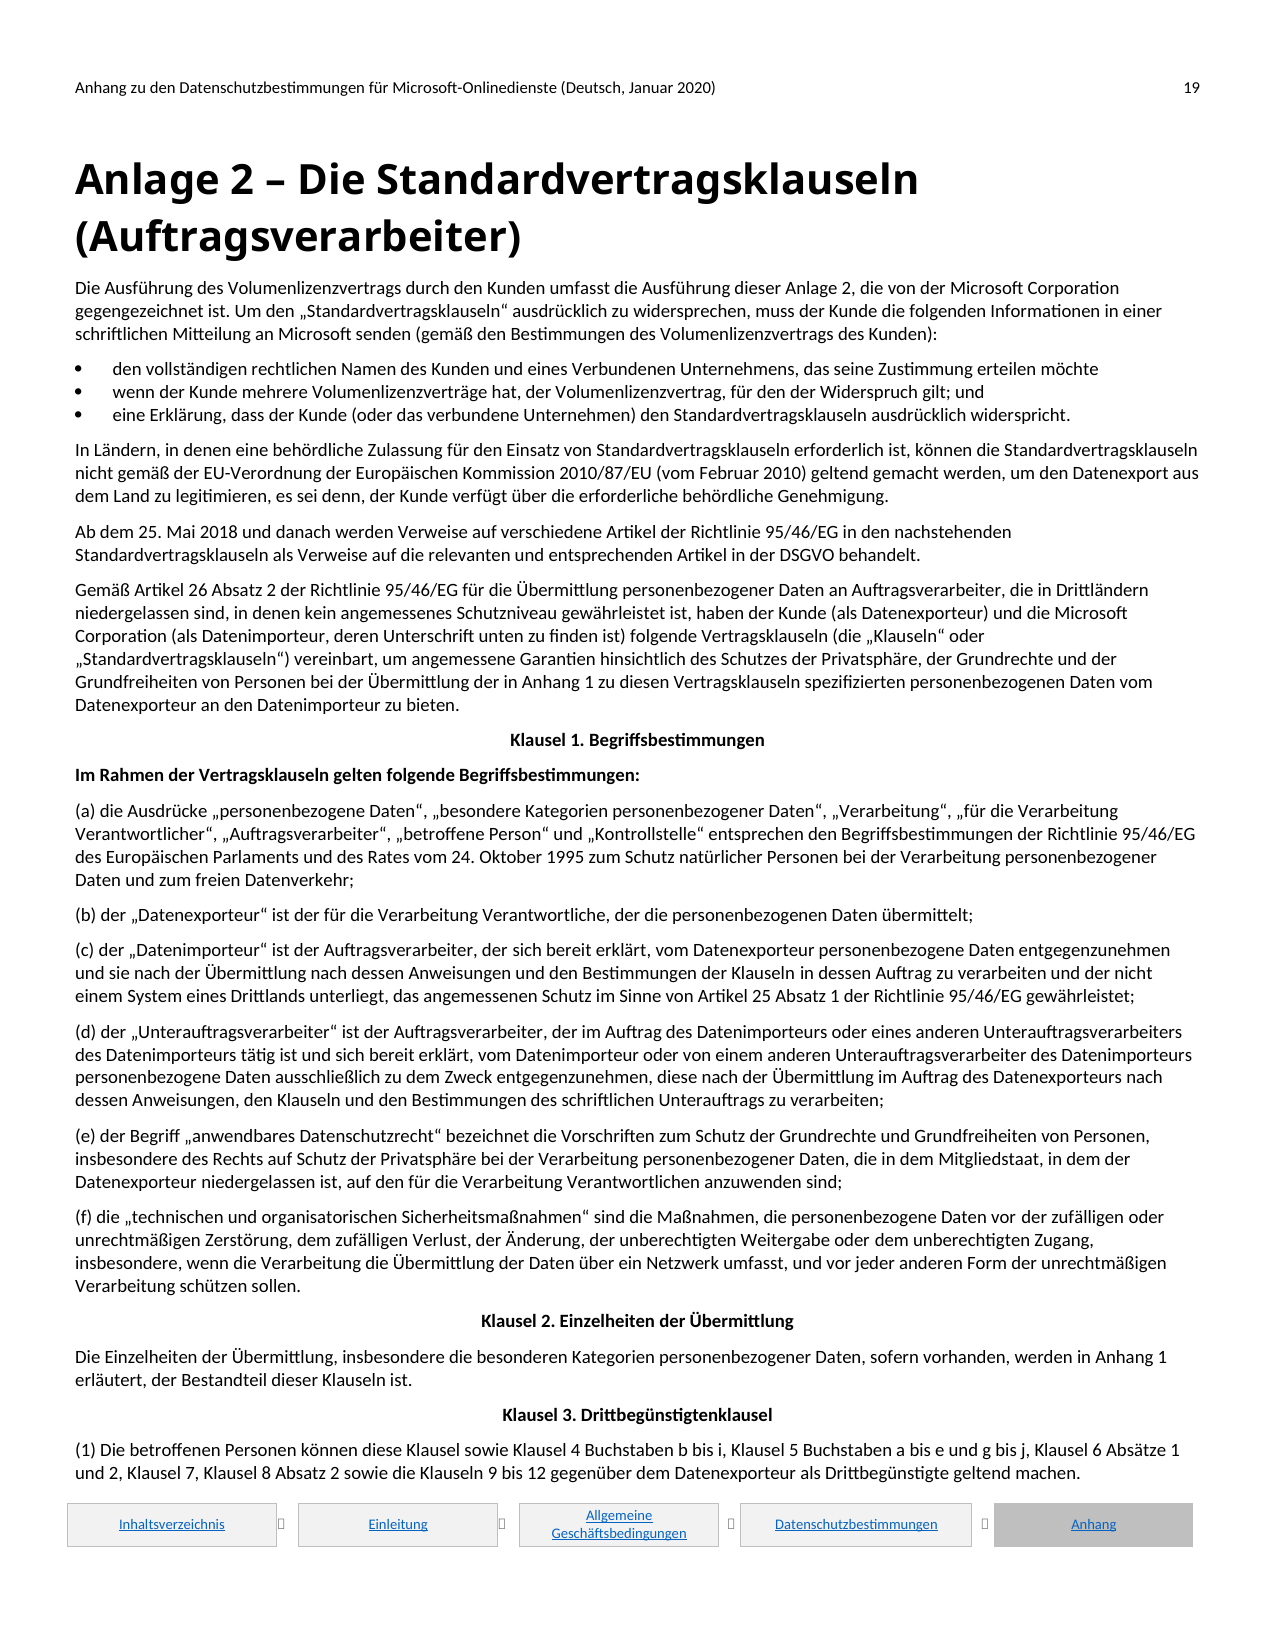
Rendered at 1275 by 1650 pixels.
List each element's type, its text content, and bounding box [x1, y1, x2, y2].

list eine Erklärung, dass der Kunde (oder das verbundene Unternehmen) den Standardvertragsklauseln ausdrücklich widerspricht. [75, 403, 1200, 426]
list (f) die „technischen und organisatorischen Sicherheitsmaßnahmen“ sind die Maßnahmen, die personenbezogene Daten vor der zufälligen oder unrechtmäßigen Zerstörung, dem zufälligen Verlust, der Änderung, der unberechtigten Weitergabe oder dem unberechtigten Zugang, insbesondere, wenn die Verarbeitung die Übermittlung der Daten über ein Netzwerk umfasst, und vor jeder anderen Form der unrechtmäßigen Verarbeitung schützen sollen. [75, 1205, 1200, 1297]
list Klausel 3. Drittbegünstigtenklausel [75, 1403, 1200, 1426]
list (c) der „Datenimporteur“ ist der Auftragsverarbeiter, der sich bereit erklärt, vom Datenexporteur personenbezogene Daten entgegenzunehmen und sie nach der Übermittlung nach dessen Anweisungen und den Bestimmungen der Klauseln in dessen Auftrag zu verarbeiten und der nicht einem System eines Drittlands unterliegt, das angemessenen Schutz im Sinne von Artikel 25 Absatz 1 der Richtlinie 95/46/EG gewährleistet; [75, 938, 1200, 1007]
list Im Rahmen der Vertragsklauseln gelten folgende Begriffsbestimmungen: [75, 763, 1200, 786]
list Gemäß Artikel 26 Absatz 2 der Richtlinie 95/46/EG für die Übermittlung personenbezogener Daten an Auftragsverarbeiter, die in Drittländern niedergelassen sind, in denen kein angemessenes Schutzniveau gewährleistet ist, haben der Kunde (als Datenexporteur) und die Microsoft Corporation (als Datenimporteur, deren Unterschrift unten zu finden ist) folgende Vertragsklauseln (die „Klauseln“ oder „Standardvertragsklauseln“) vereinbart, um angemessene Garantien hinsichtlich des Schutzes der Privatsphäre, der Grundrechte und der Grundfreiheiten von Personen bei der Übermittlung der in Anhang 1 zu diesen Vertragsklauseln spezifizierten personenbezogenen Daten vom Datenexporteur an den Datenimporteur zu bieten. [75, 578, 1200, 716]
list (a) die Ausdrücke „personenbezogene Daten“, „besondere Kategorien personenbezogener Daten“, „Verarbeitung“, „für die Verarbeitung Verantwortlicher“, „Auftragsverarbeiter“, „betroffene Person“ und „Kontrollstelle“ entsprechen den Begriffsbestimmungen der Richtlinie 95/46/EG des Europäischen Parlaments und des Rates vom 24. Oktober 1995 zum Schutz natürlicher Personen bei der Verarbeitung personenbezogener Daten und zum freien Datenverkehr; [75, 799, 1200, 891]
list (d) der „Unterauftragsverarbeiter“ ist der Auftragsverarbeiter, der im Auftrag des Datenimporteurs oder eines anderen Unterauftragsverarbeiters des Datenimporteurs tätig ist und sich bereit erklärt, vom Datenimporteur oder von einem anderen Unterauftragsverarbeiter des Datenimporteurs personenbezogene Daten ausschließlich zu dem Zweck entgegenzunehmen, diese nach der Übermittlung im Auftrag des Datenexporteurs nach dessen Anweisungen, den Klauseln und den Bestimmungen des schriftlichen Unterauftrags zu verarbeiten; [75, 1020, 1200, 1111]
list In Ländern, in denen eine behördliche Zulassung für den Einsatz von Standardvertragsklauseln erforderlich ist, können die Standardvertragsklauseln nicht gemäß der EU-Verordnung der Europäischen Kommission 2010/87/EU (vom Februar 2010) geltend gemacht werden, um den Datenexport aus dem Land zu legitimieren, es sei denn, der Kunde verfügt über die erforderliche behördliche Genehmigung. [75, 438, 1200, 507]
list Klausel 2. Einzelheiten der Übermittlung [75, 1309, 1200, 1332]
list Die Ausführung des Volumenlizenzvertrags durch den Kunden umfasst die Ausführung dieser Anlage 2, die von der Microsoft Corporation gegengezeichnet ist. Um den „Standardvertragsklauseln“ ausdrücklich zu widersprechen, muss der Kunde die folgenden Informationen in einer schriftlichen Mitteilung an Microsoft senden (gemäß den Bestimmungen des Volumenlizenzvertrags des Kunden): [75, 276, 1200, 345]
list den vollständigen rechtlichen Namen des Kunden und eines Verbundenen Unternehmens, das seine Zustimmung erteilen möchte [75, 357, 1200, 380]
list (e) der Begriff „anwendbares Datenschutzrecht“ bezeichnet die Vorschriften zum Schutz der Grundrechte und Grundfreiheiten von Personen, insbesondere des Rechts auf Schutz der Privatsphäre bei der Verarbeitung personenbezogener Daten, die in dem Mitgliedstaat, in dem der Datenexporteur niedergelassen ist, auf den für die Verarbeitung Verantwortlichen anzuwenden sind; [75, 1124, 1200, 1193]
list Ab dem 25. Mai 2018 und danach werden Verweise auf verschiedene Artikel der Richtlinie 95/46/EG in den nachstehenden Standardvertragsklauseln als Verweise auf die relevanten und entsprechenden Artikel in der DSGVO behandelt. [75, 520, 1200, 566]
subtitle Anlage 2 – Die Standardvertragsklauseln (Auftragsverarbeiter) [75, 150, 1200, 263]
list (b) der „Datenexporteur“ ist der für die Verarbeitung Verantwortliche, der die personenbezogenen Daten übermittelt; [75, 903, 1200, 926]
list wenn der Kunde mehrere Volumenlizenzverträge hat, der Volumenlizenzvertrag, für den der Widerspruch gilt; und [75, 380, 1200, 403]
list (1) Die betroffenen Personen können diese Klausel sowie Klausel 4 Buchstaben b bis i, Klausel 5 Buchstaben a bis e und g bis j, Klausel 6 Absätze 1 und 2, Klausel 7, Klausel 8 Absatz 2 sowie die Klauseln 9 bis 12 gegenüber dem Datenexporteur als Drittbegünstigte geltend machen. [75, 1438, 1200, 1484]
list Klausel 1. Begriffsbestimmungen [75, 728, 1200, 751]
list Die Einzelheiten der Übermittlung, insbesondere die besonderen Kategorien personenbezogener Daten, sofern vorhanden, werden in Anhang 1 erläutert, der Bestandteil dieser Klauseln ist. [75, 1345, 1200, 1391]
